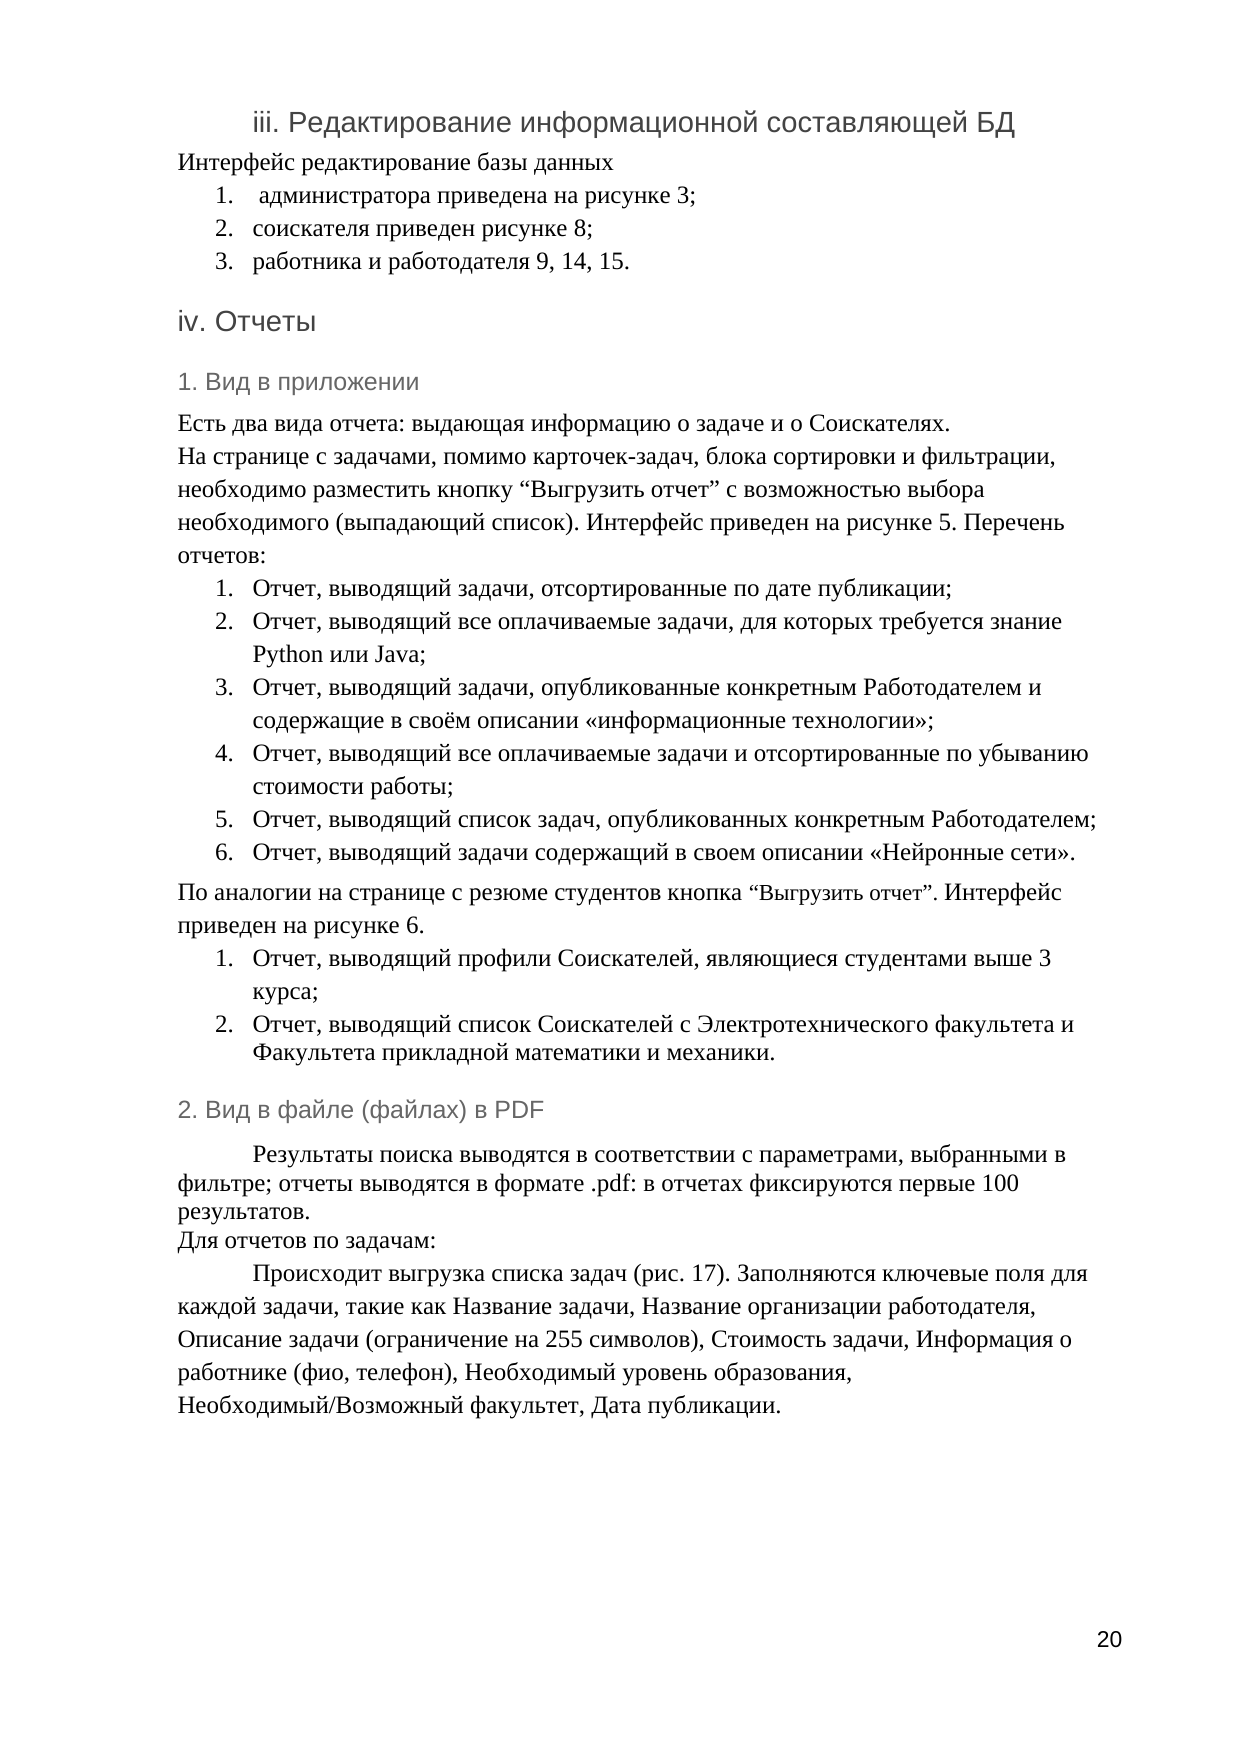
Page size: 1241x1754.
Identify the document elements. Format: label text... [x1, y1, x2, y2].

subtitle iii. Редактирование информационной составляющей БД [177, 105, 1122, 139]
list администратора приведена на рисунке 3; [215, 180, 1122, 209]
list Отчет, выводящий список задач, опубликованных конкретным Работодателем; [215, 804, 1122, 833]
text Происходит выгрузка списка задач (рис. 17). Заполняются ключевые поля для каждой задачи, такие как Название задачи, Название организации работодателя, Описание задачи (ограничение на 255 символов), Стоимость задачи, Информация о работнике (фио, телефон), Необходимый уровень образования, Необходимый/Возможный факультет, Дата публикации. [177, 1258, 1122, 1419]
subtitle 2. Вид в файле (файлах) в PDF [177, 1095, 1122, 1124]
list Отчет, выводящий задачи, отсортированные по дате публикации; [215, 573, 1122, 602]
text Есть два вида отчета: выдающая информацию о задаче и о Соискателях. [177, 408, 1122, 437]
subtitle 1. Вид в приложении [177, 367, 1122, 396]
subtitle iv. Отчеты [177, 304, 1122, 338]
list Отчет, выводящий все оплачиваемые задачи и отсортированные по убыванию стоимости работы; [215, 738, 1122, 800]
text На странице с задачами, помимо карточек-задач, блока сортировки и фильтрации, необходимо разместить кнопку “Выгрузить отчет” с возможностью выбора необходимого (выпадающий список). Интерфейс приведен на рисунке 5. Перечень отчетов: [177, 441, 1122, 569]
list работника и работодателя 9, 14, 15. [215, 246, 1122, 275]
list Отчет, выводящий задачи, опубликованные конкретным Работодателем и содержащие в своём описании «информационные технологии»; [215, 672, 1122, 734]
list Отчет, выводящий все оплачиваемые задачи, для которых требуется знание Python или Java; [215, 606, 1122, 668]
text Результаты поиска выводятся в соответствии с параметрами, выбранными в фильтре; отчеты выводятся в формате .pdf: в отчетах фиксируются первые 100 результатов. [177, 1139, 1122, 1225]
list Отчет, выводящий задачи содержащий в своем описании «Нейронные сети». [215, 837, 1122, 866]
text Интерфейс редактирование базы данных [177, 147, 1122, 176]
text По аналогии на странице с резюме студентов кнопка “Выгрузить отчет”. Интерфейс приведен на рисунке 6. [177, 877, 1122, 938]
list Отчет, выводящий профили Соискателей, являющиеся студентами выше 3 курса; [215, 943, 1122, 1004]
list соискателя приведен рисунке 8; [215, 213, 1122, 242]
list Отчет, выводящий список Соискателей с Электротехнического факультета и Факультета прикладной математики и механики. [215, 1009, 1122, 1066]
text Для отчетов по задачам: [177, 1225, 1122, 1254]
